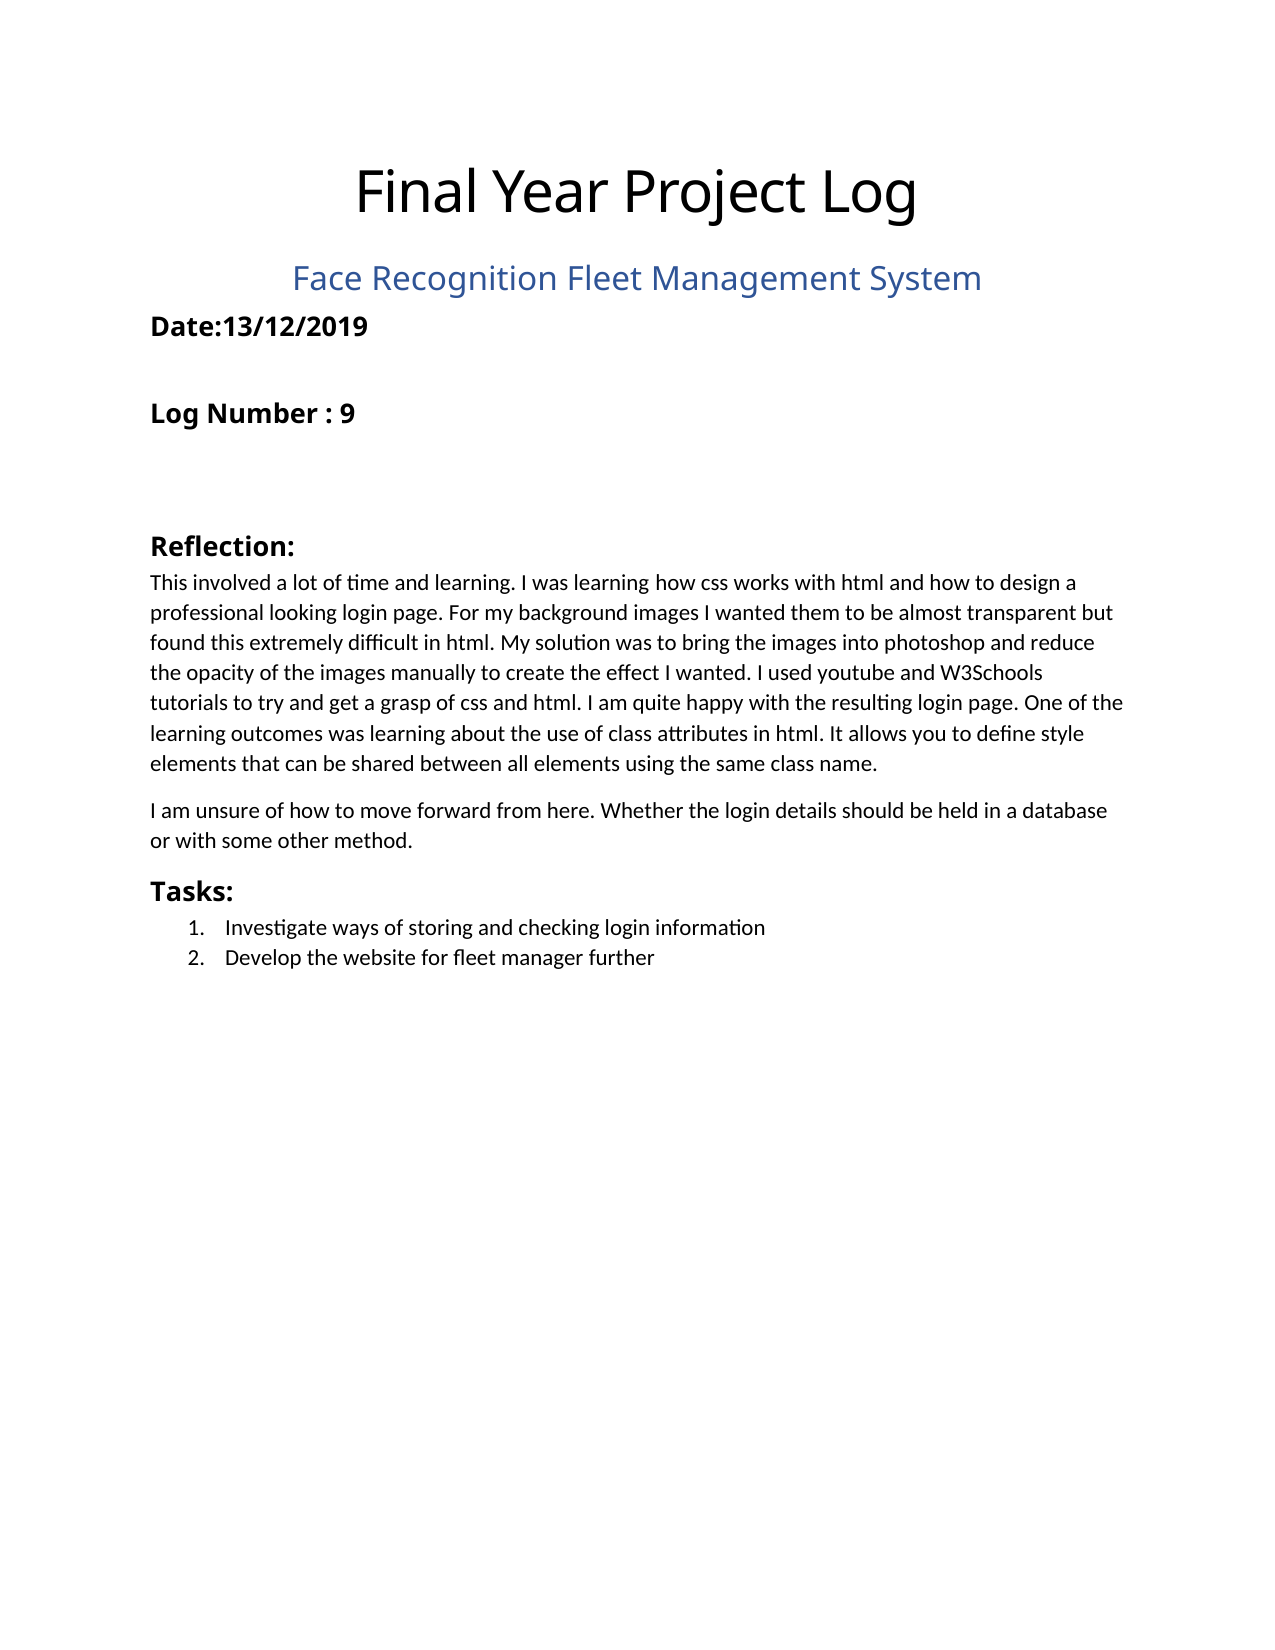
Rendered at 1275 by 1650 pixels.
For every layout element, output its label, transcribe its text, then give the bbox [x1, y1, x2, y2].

list Develop the website for fleet manager further [187, 943, 1125, 971]
list Investigate ways of storing and checking login information [187, 913, 1125, 941]
subtitle Date:13/12/2019 [150, 308, 1125, 344]
subtitle Log Number : 9 [150, 394, 1125, 431]
subtitle Reflection: [150, 528, 1125, 565]
title Final Year Project Log [150, 150, 1125, 229]
text I am unsure of how to move forward from here. Whether the login details should be held in a database or with some other method. [150, 796, 1125, 854]
subtitle Face Recognition Fleet Management System [150, 254, 1125, 300]
text This involved a lot of time and learning. I was learning how css works with html and how to design a professional looking login page. For my background images I wanted them to be almost transparent but found this extremely difficult in html. My solution was to bring the images into photoshop and reduce the opacity of the images manually to create the effect I wanted. I used youtube and W3Schools tutorials to try and get a grasp of css and html. I am quite happy with the resulting login page. One of the learning outcomes was learning about the use of class attributes in html. It allows you to define style elements that can be shared between all elements using the same class name. [150, 568, 1125, 777]
subtitle Tasks: [150, 873, 1125, 910]
